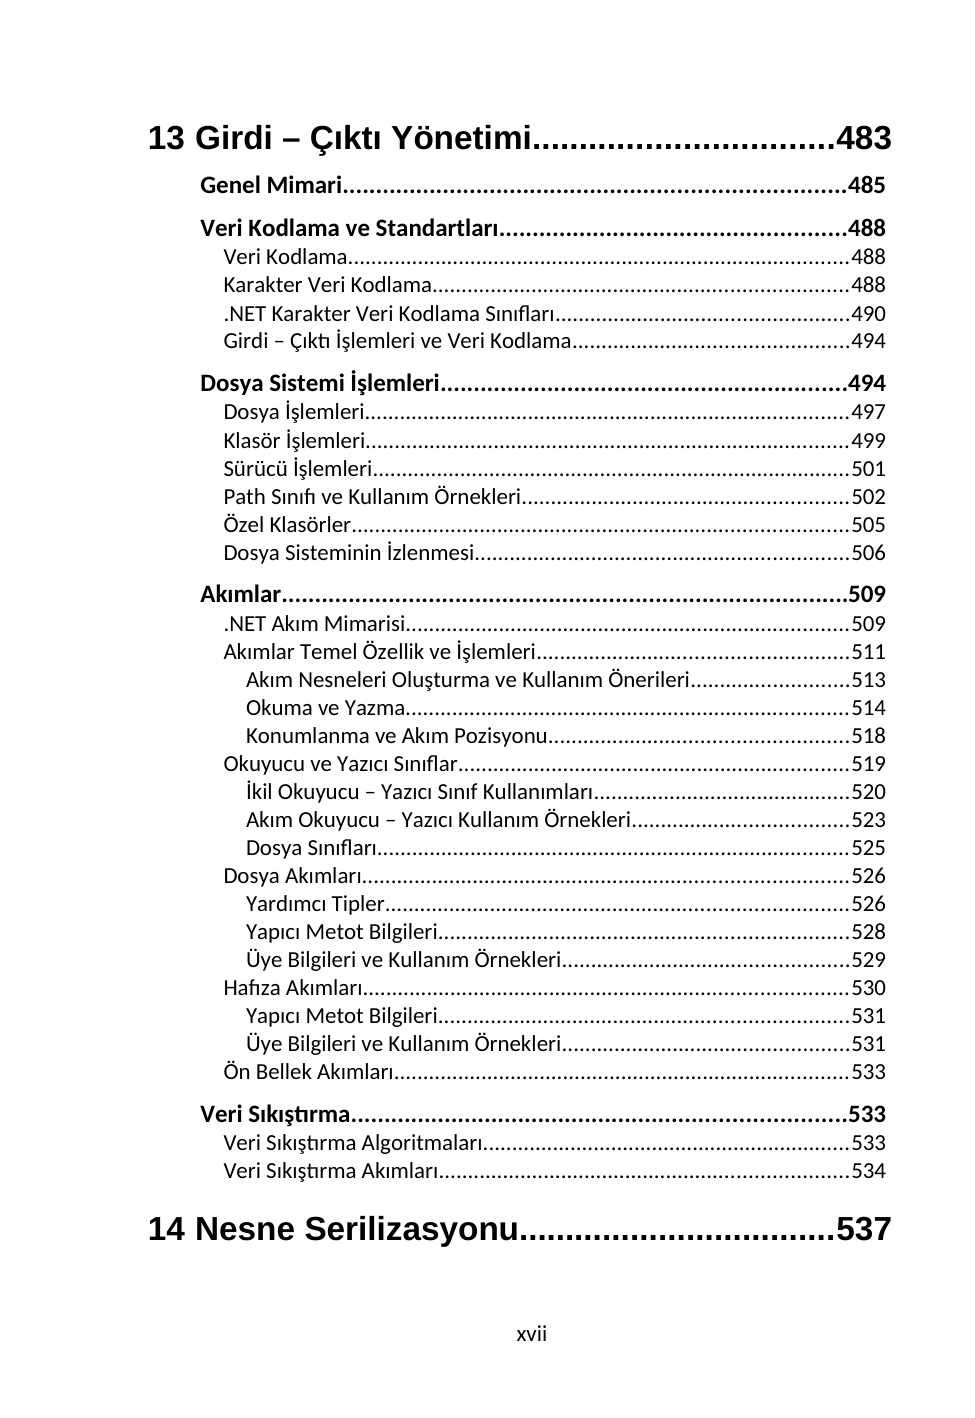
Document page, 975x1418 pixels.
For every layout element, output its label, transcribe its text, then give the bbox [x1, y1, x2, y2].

text Veri Kodlama 488 [223, 243, 886, 271]
text Özel Klasörler 505 [223, 510, 886, 538]
text Veri Sıkıştırma Akımları 534 [223, 1156, 886, 1184]
text Yapıcı Metot Bilgileri 528 [246, 917, 886, 945]
text Dosya Sisteminin İzlenmesi 506 [223, 538, 886, 566]
text Dosya Sınıfları 525 [246, 833, 886, 861]
text Akımlar 509 [200, 578, 886, 609]
text Path Sınıfı ve Kullanım Örnekleri 502 [223, 482, 886, 510]
text Veri Sıkıştırma 533 [200, 1098, 886, 1128]
text 14 Nesne Serilizasyonu 537 [148, 1209, 886, 1248]
text Üye Bilgileri ve Kullanım Örnekleri 531 [246, 1029, 886, 1057]
text İkil Okuyucu – Yazıcı Sınıf Kullanımları 520 [246, 777, 886, 805]
text .NET Akım Mimarisi 509 [223, 609, 886, 637]
text Dosya Akımları 526 [223, 861, 886, 889]
text Akım Okuyucu – Yazıcı Kullanım Örnekleri 523 [246, 805, 886, 833]
text Yardımcı Tipler 526 [246, 889, 886, 917]
text Ön Bellek Akımları 533 [223, 1057, 886, 1085]
text Dosya Sistemi İşlemleri 494 [200, 367, 886, 398]
text 13 Girdi – Çıktı Yönetimi 483 [148, 118, 886, 157]
text Genel Mimari 485 [200, 169, 886, 199]
text Konumlanma ve Akım Pozisyonu 518 [246, 721, 886, 749]
text Veri Kodlama ve Standartları 488 [200, 212, 886, 243]
text Veri Sıkıştırma Algoritmaları 533 [223, 1128, 886, 1156]
text Sürücü İşlemleri 501 [223, 454, 886, 482]
text Akım Nesneleri Oluşturma ve Kullanım Önerileri 513 [246, 665, 886, 693]
text Hafıza Akımları 530 [223, 973, 886, 1001]
text Yapıcı Metot Bilgileri 531 [246, 1001, 886, 1029]
text Okuma ve Yazma 514 [246, 693, 886, 721]
text Okuyucu ve Yazıcı Sınıflar 519 [223, 749, 886, 777]
text .NET Karakter Veri Kodlama Sınıfları 490 [223, 299, 886, 327]
text Karakter Veri Kodlama 488 [223, 271, 886, 299]
text Klasör İşlemleri 499 [223, 426, 886, 454]
text Akımlar Temel Özellik ve İşlemleri 511 [223, 637, 886, 665]
text Üye Bilgileri ve Kullanım Örnekleri 529 [246, 945, 886, 973]
text Dosya İşlemleri 497 [223, 398, 886, 426]
text Girdi – Çıktı İşlemleri ve Veri Kodlama 494 [223, 327, 886, 355]
